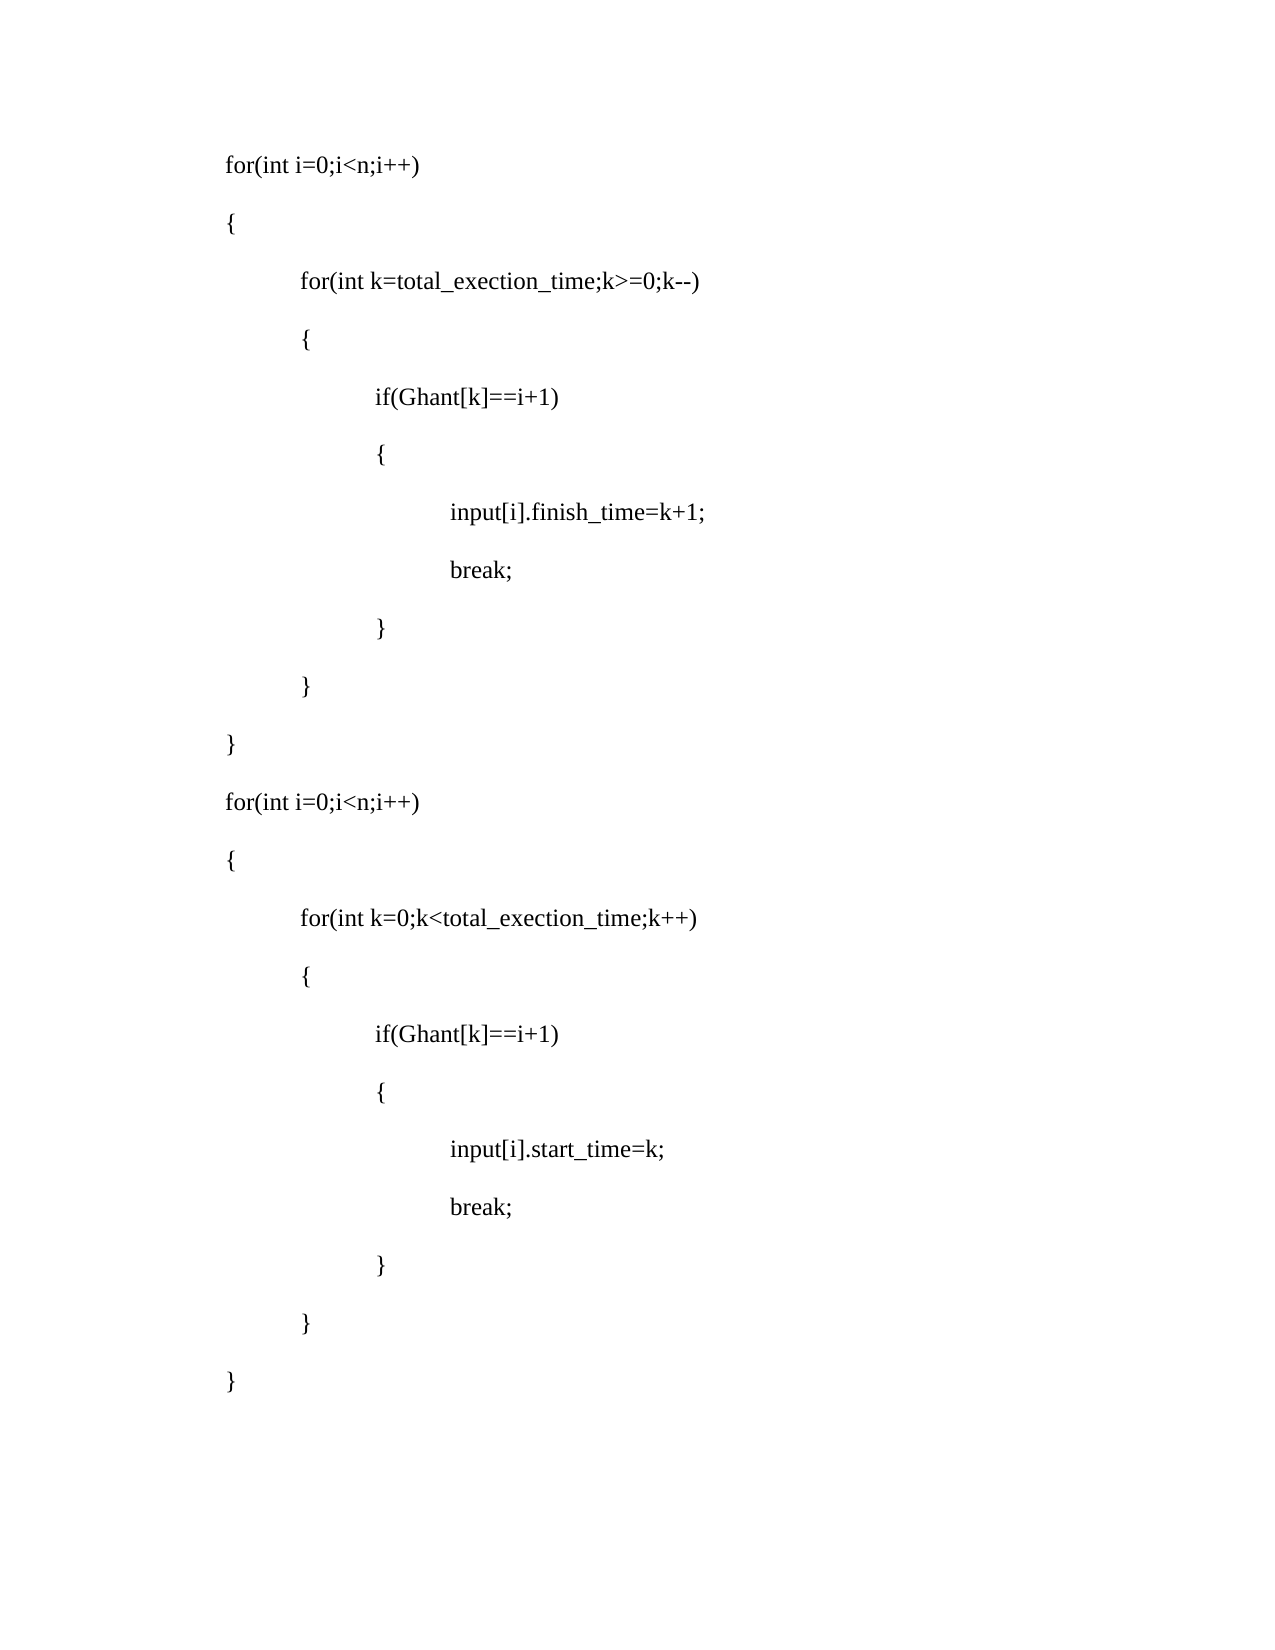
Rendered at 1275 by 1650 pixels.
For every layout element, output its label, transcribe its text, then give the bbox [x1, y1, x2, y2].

text if(Ghant[k]==i+1) [150, 382, 1125, 410]
text break; [150, 555, 1125, 584]
text input[i].start_time=k; [150, 1134, 1125, 1163]
text for(int k=total_exection_time;k>=0;k--) [150, 266, 1125, 294]
text { [150, 208, 1125, 237]
text break; [150, 1192, 1125, 1221]
text { [150, 439, 1125, 468]
text } [150, 613, 1125, 642]
text for(int i=0;i<n;i++) [150, 150, 1125, 179]
text } [150, 729, 1125, 758]
text } [150, 1366, 1125, 1395]
text } [150, 671, 1125, 700]
text for(int i=0;i<n;i++) [150, 787, 1125, 816]
text { [150, 961, 1125, 989]
text input[i].finish_time=k+1; [150, 497, 1125, 526]
text { [150, 324, 1125, 352]
text for(int k=0;k<total_exection_time;k++) [150, 903, 1125, 932]
text } [150, 1308, 1125, 1337]
text if(Ghant[k]==i+1) [150, 1019, 1125, 1047]
text { [150, 845, 1125, 874]
text { [150, 1077, 1125, 1105]
text } [150, 1250, 1125, 1279]
